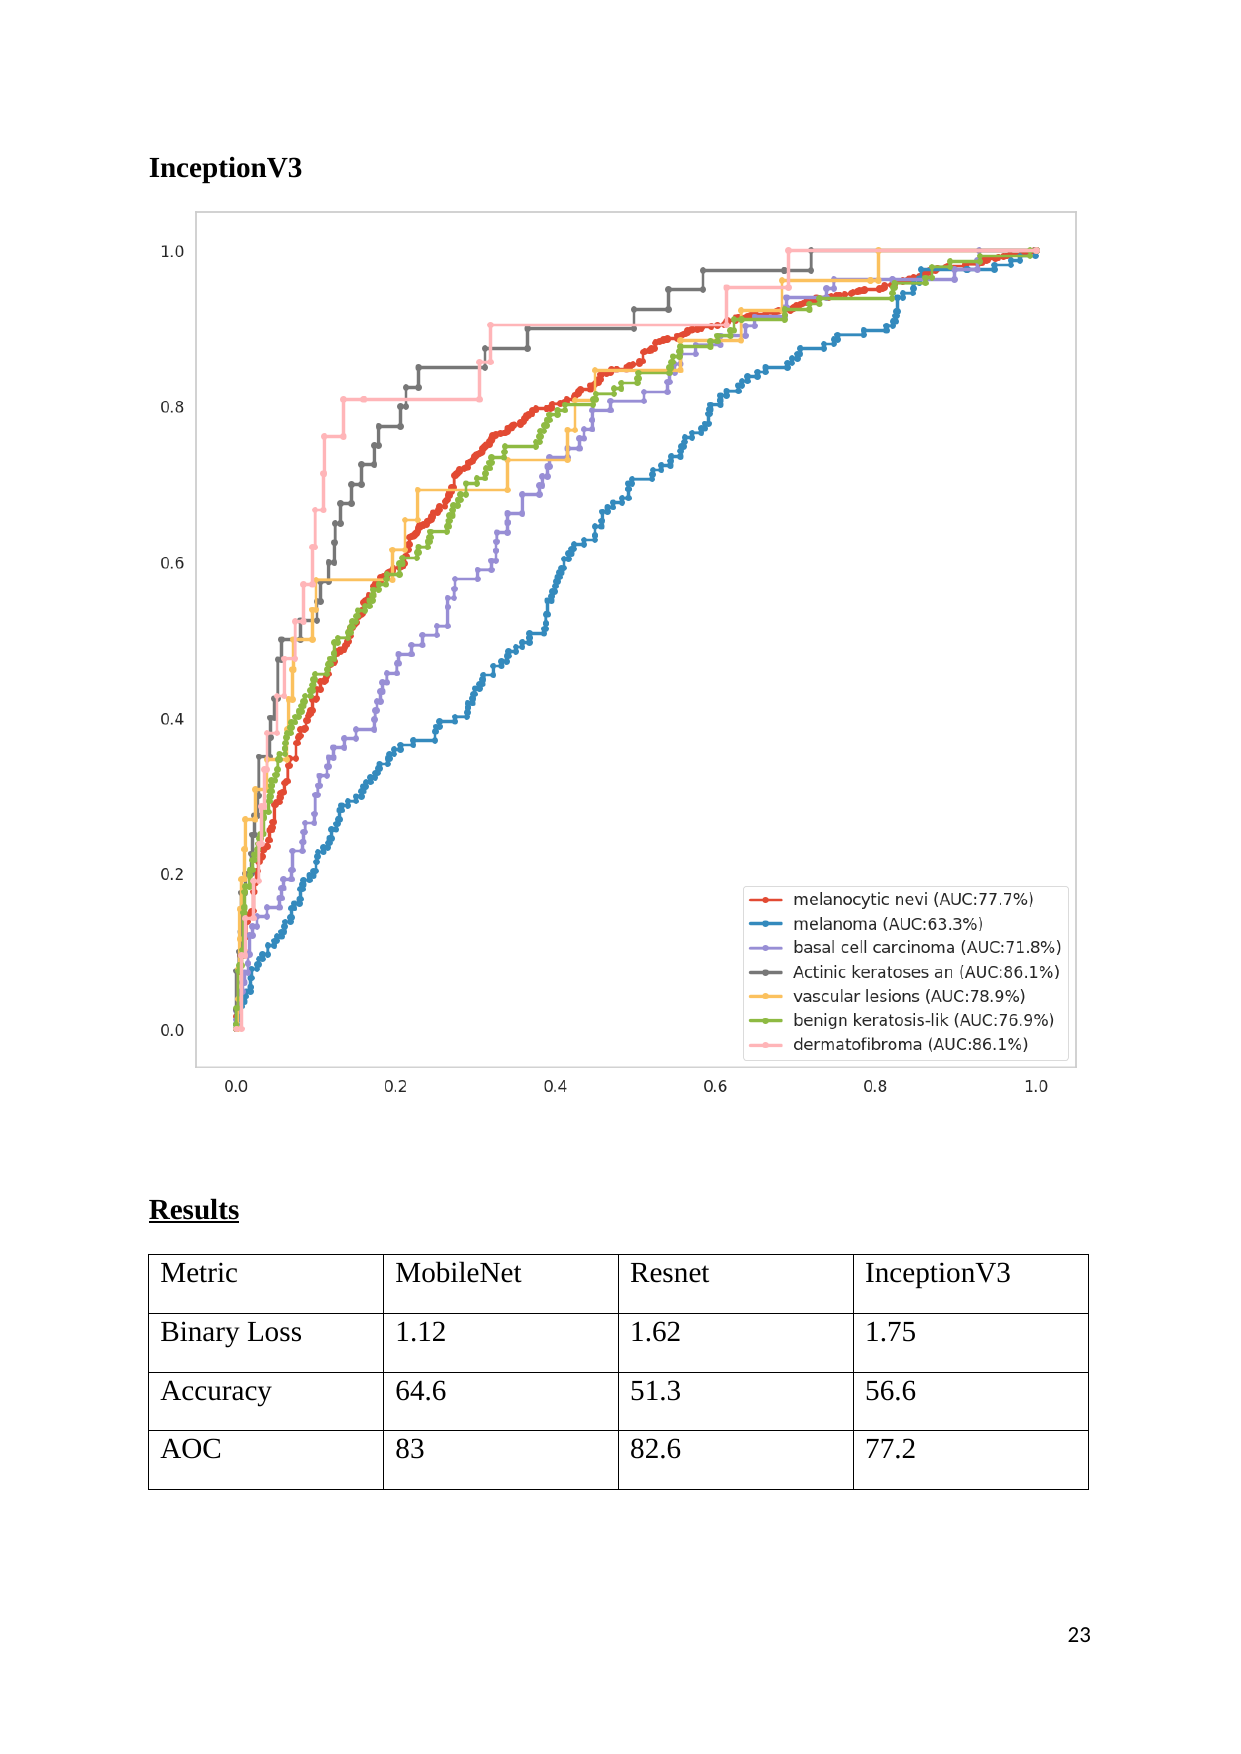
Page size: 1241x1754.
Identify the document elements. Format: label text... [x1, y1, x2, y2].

table_header InceptionV3 [854, 1255, 1088, 1313]
table_cell 64.6 [384, 1373, 618, 1430]
table_cell 1.62 [619, 1314, 853, 1372]
table_cell 56.6 [854, 1373, 1088, 1430]
table_cell AOC [149, 1431, 383, 1489]
table_cell 83 [384, 1431, 618, 1489]
table_cell 1.75 [854, 1314, 1088, 1372]
table_cell 1.12 [384, 1314, 618, 1372]
table_header Resnet [619, 1255, 853, 1313]
table_header MobileNet [384, 1255, 618, 1313]
table_header Metric [149, 1255, 383, 1313]
table_cell Binary Loss [149, 1314, 383, 1372]
table_cell 51.3 [619, 1373, 853, 1430]
table_cell 82.6 [619, 1431, 853, 1489]
picture [148, 197, 1089, 1106]
table_cell 77.2 [854, 1431, 1088, 1489]
text Results [148, 1192, 1091, 1226]
table_cell Accuracy [149, 1373, 383, 1430]
